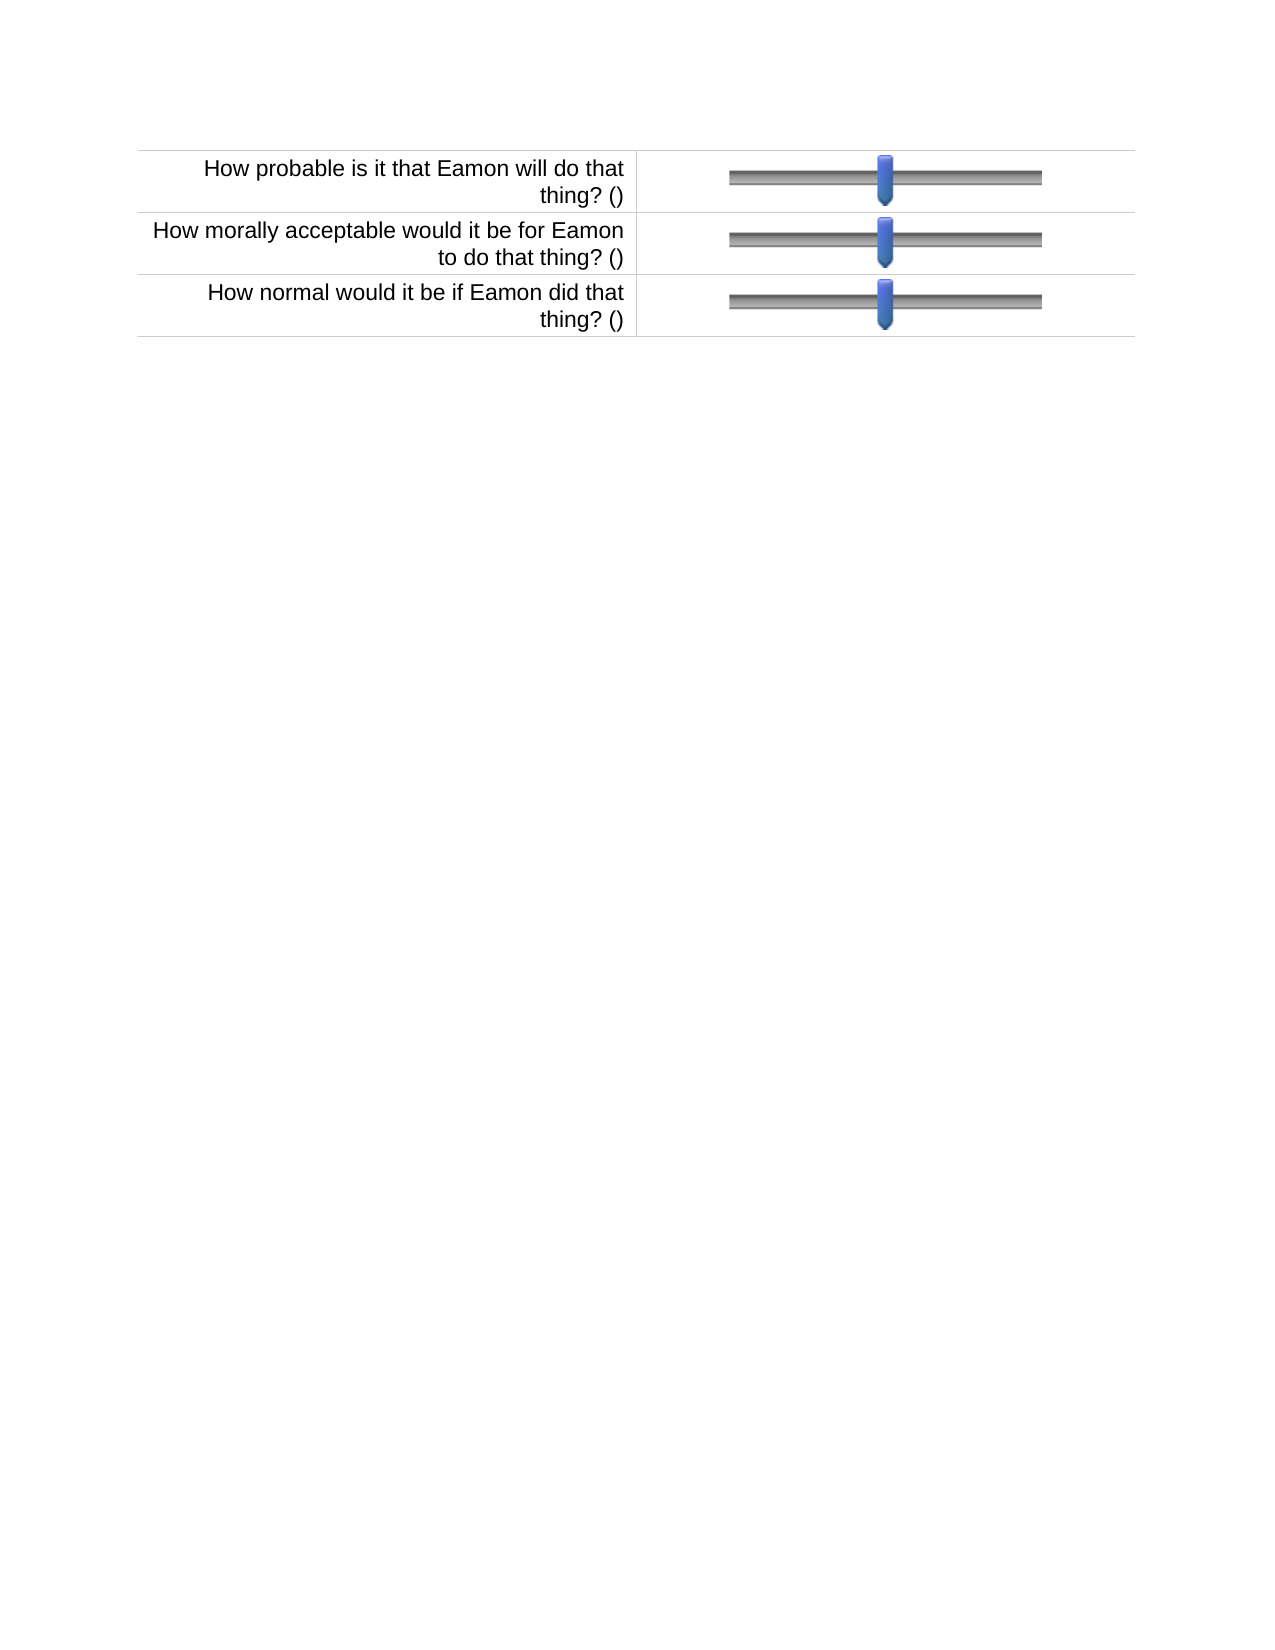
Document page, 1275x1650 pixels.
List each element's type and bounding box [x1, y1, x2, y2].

picture [729, 217, 1042, 268]
picture [729, 155, 1042, 206]
picture [729, 279, 1042, 330]
